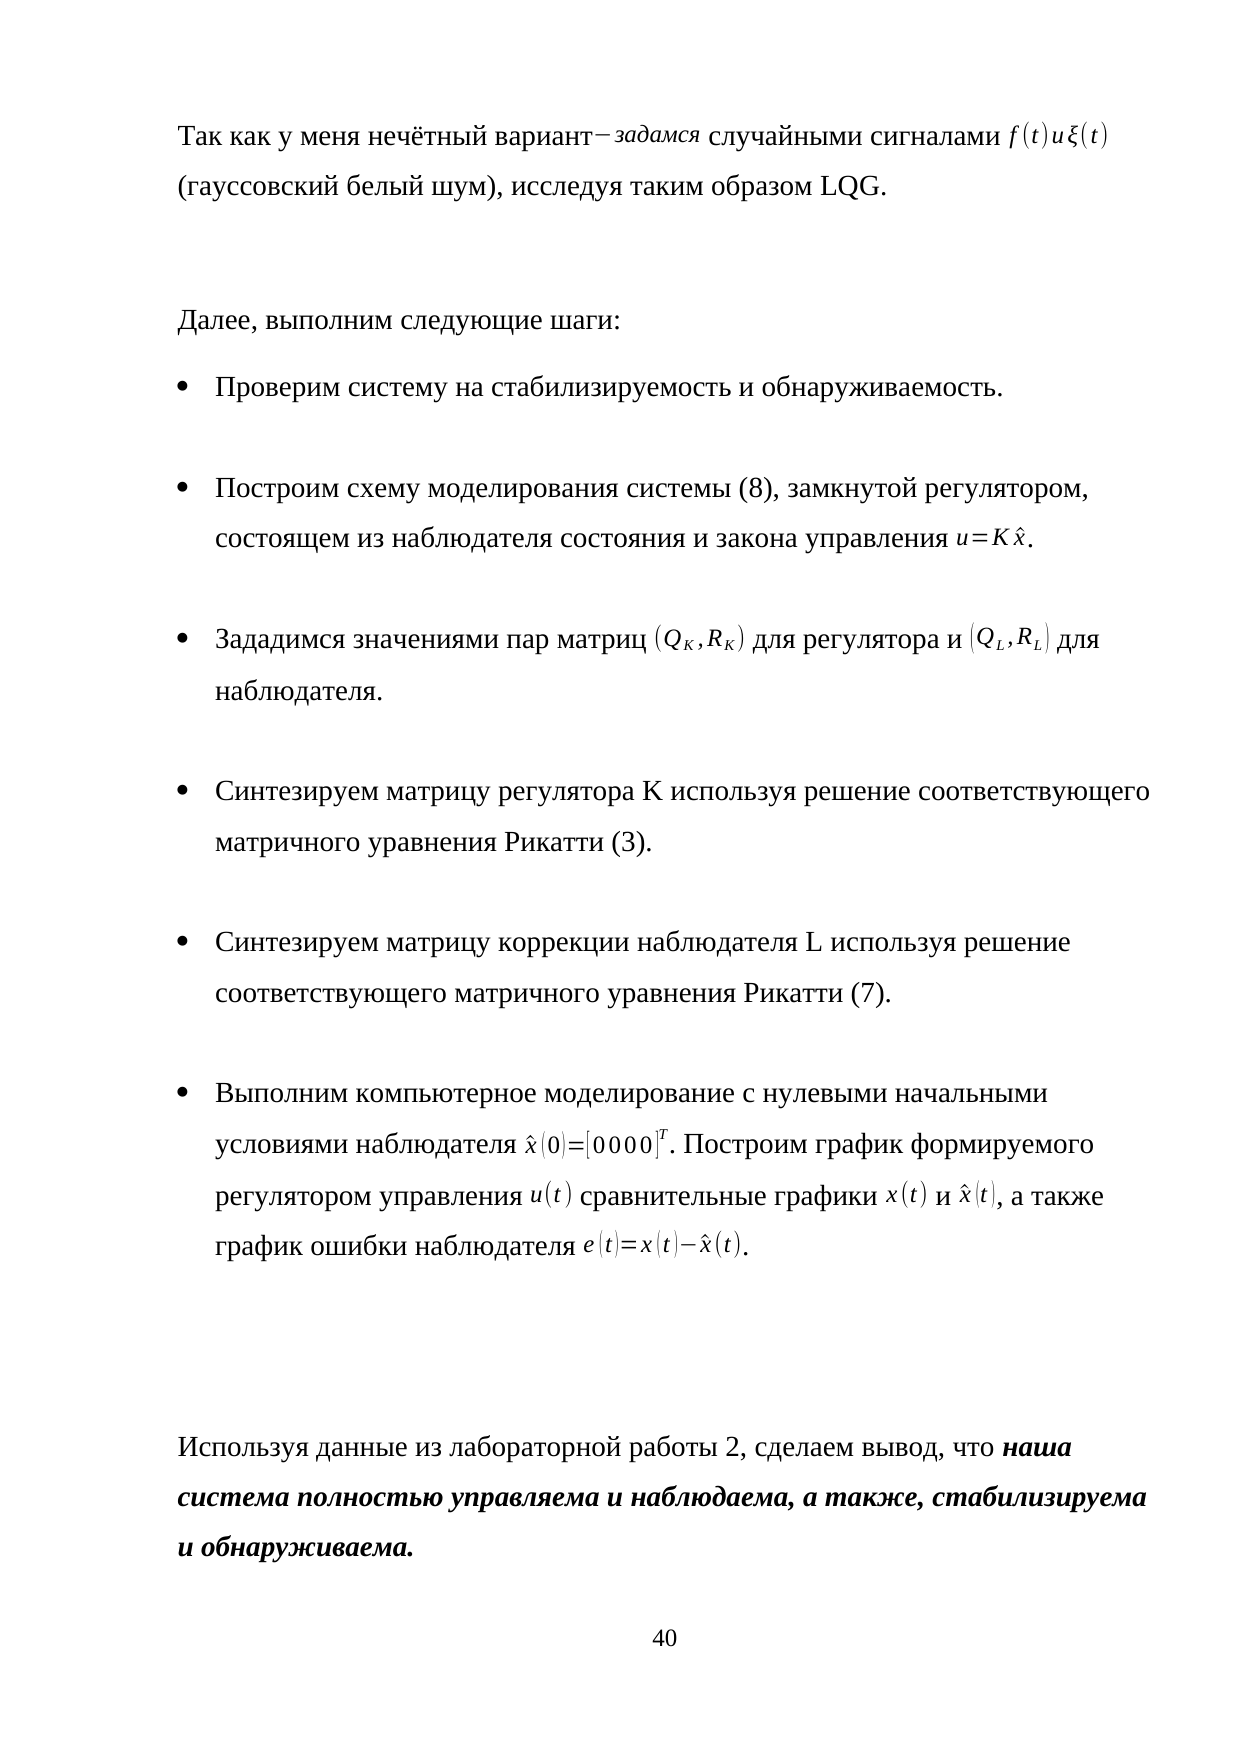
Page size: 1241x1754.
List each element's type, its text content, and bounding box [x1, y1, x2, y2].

list Построим схему моделирования системы (8), замкнутой регулятором, состоящем из наблюдателя состояния и закона управления . [177, 470, 1152, 554]
list Выполним компьютерное моделирование с нулевыми начальными условиями наблюдателя . Построим график формируемого регулятором управления сравнительные графики и , а также график ошибки наблюдателя . [177, 1075, 1152, 1262]
list Синтезируем матрицу регулятора K используя решение соответствующего матричного уравнения Рикатти (3). [177, 773, 1152, 857]
text Используя данные из лабораторной работы 2, сделаем вывод, что наша система полностью управляема и наблюдаема, а также, стабилизируема и обнаруживаема. [177, 1429, 1152, 1563]
text Далее, выполним следующие шаги: [177, 302, 1152, 336]
list Проверим систему на стабилизируемость и обнаруживаемость. [177, 369, 1152, 403]
list Зададимся значениями пар матриц для регулятора и для наблюдателя. [177, 621, 1152, 706]
list Синтезируем матрицу коррекции наблюдателя L используя решение соответствующего матричного уравнения Рикатти (7). [177, 924, 1152, 1008]
text Так как у меня нечётный вариант случайными сигналами (гауссовский белый шум), исследуя таким образом LQG. [177, 118, 1152, 202]
